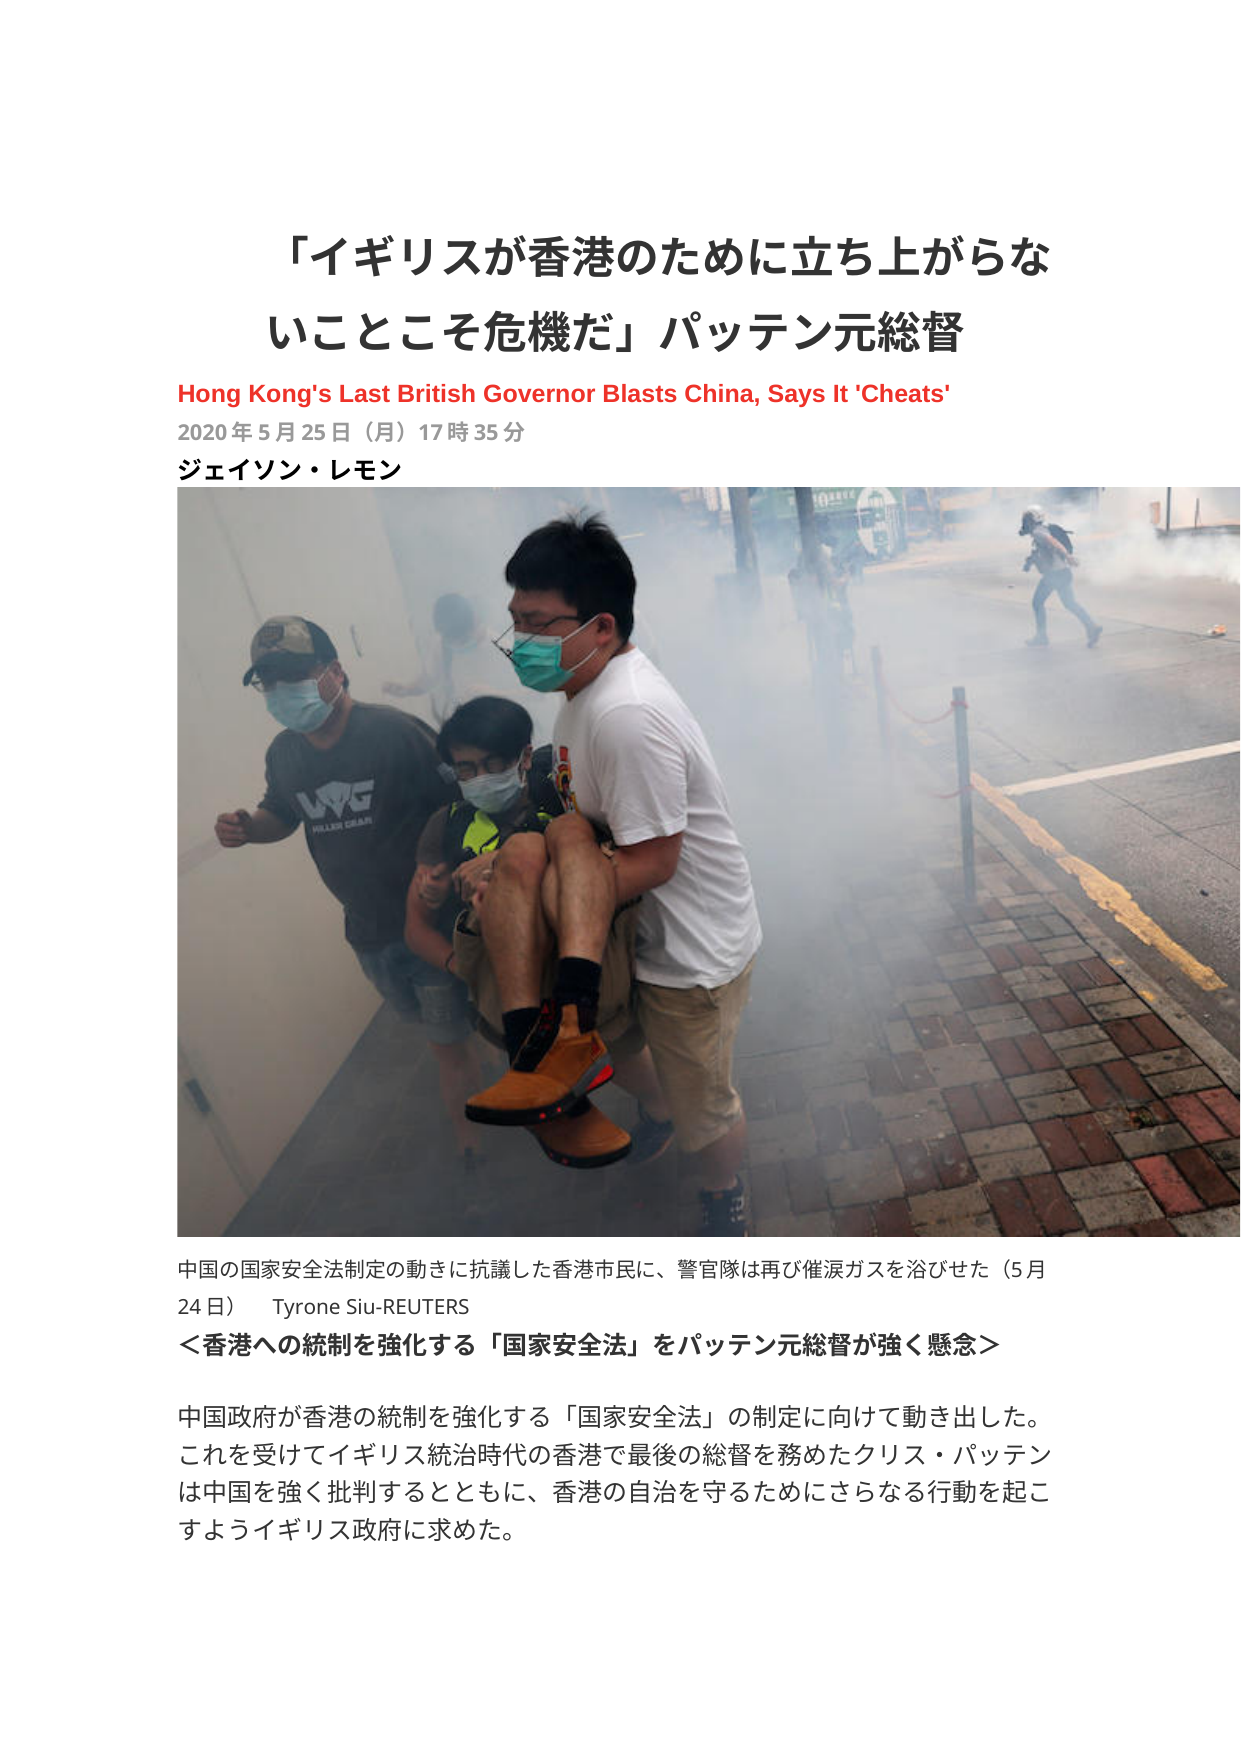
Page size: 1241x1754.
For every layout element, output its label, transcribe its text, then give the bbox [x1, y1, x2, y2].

text 中国政府が香港の統制を強化する「国家安全法」の制定に向けて動き出した。これを受けてイギリス統治時代の香港で最後の総督を務めたクリス・パッテンは中国を強く批判するとともに、香港の自治を守るためにさらなる行動を起こすようイギリス政府に求めた。 [177, 1397, 1063, 1547]
text 2020年5月25日（月）17時35分 [177, 412, 1063, 449]
text ＜香港への統制を強化する「国家安全法」をパッテン元総督が強く懸念＞ [177, 1324, 1063, 1362]
picture [177, 487, 1241, 1237]
text ジェイソン・レモン [177, 449, 1063, 487]
text Hong Kong's Last British Governor Blasts China, Says It 'Cheats' [177, 374, 1063, 412]
text 「イギリスが香港のために立ち上がらないことこそ危機だ」パッテン元総督 [265, 217, 1063, 367]
text 中国の国家安全法制定の動きに抗議した香港市民に、警官隊は再び催涙ガスを浴びせた（5月24日） Tyrone Siu-REUTERS [177, 1249, 1063, 1324]
